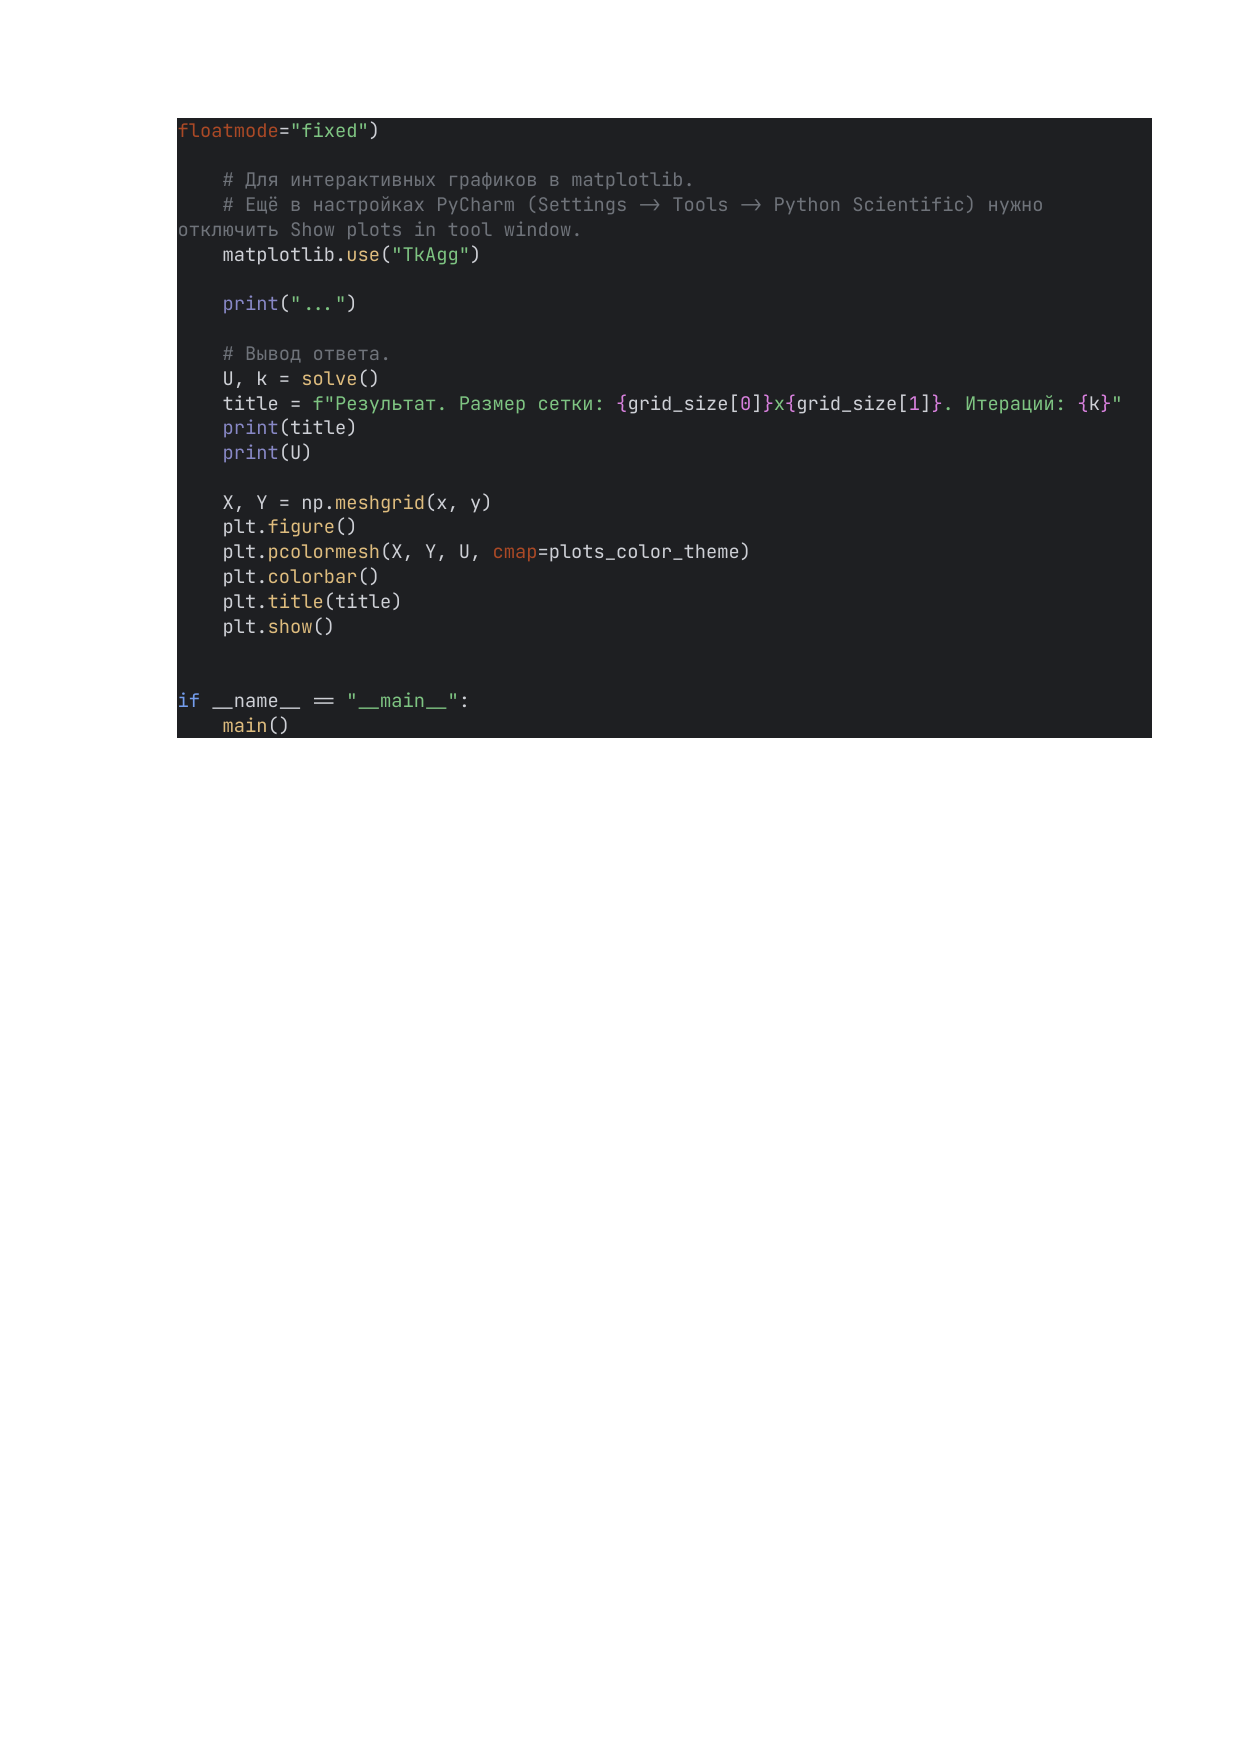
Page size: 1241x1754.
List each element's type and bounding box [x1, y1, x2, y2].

text [177, 118, 1152, 738]
